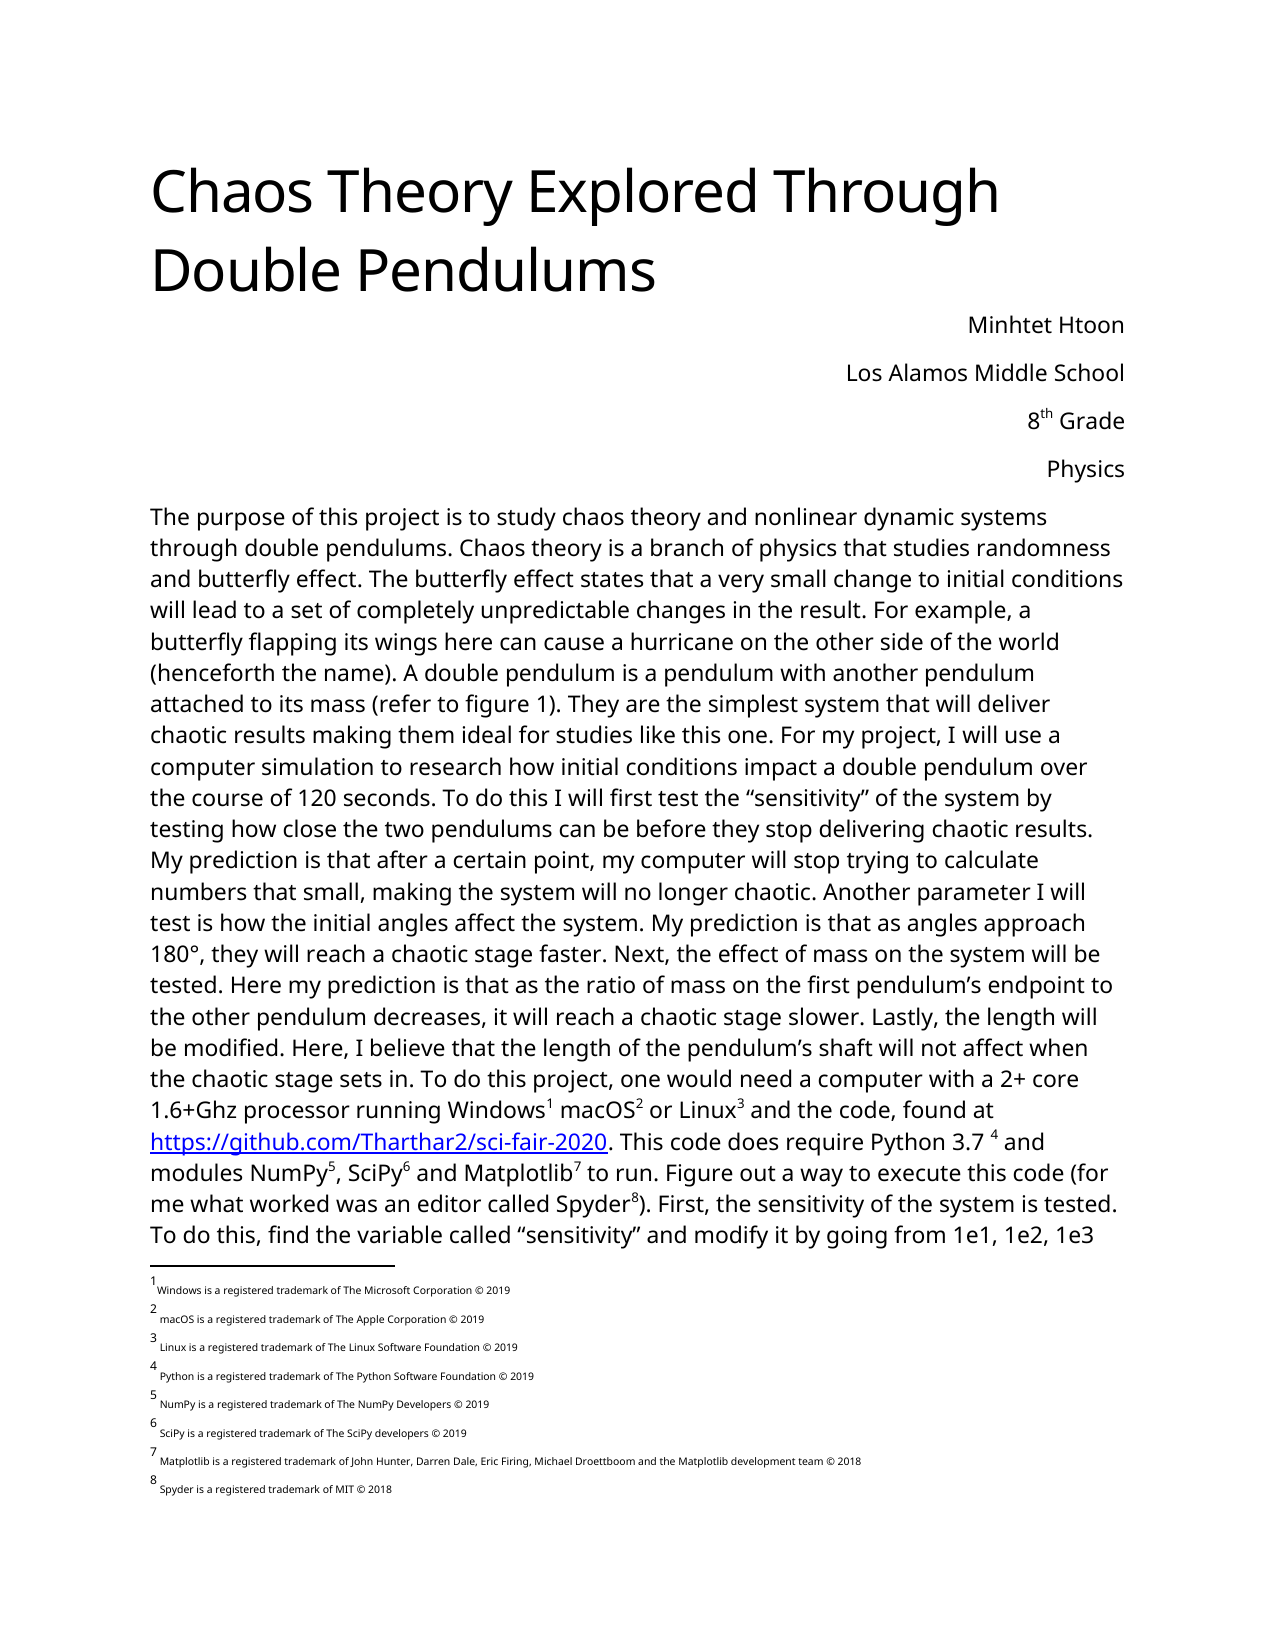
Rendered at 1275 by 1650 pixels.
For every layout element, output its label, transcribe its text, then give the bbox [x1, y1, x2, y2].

text Los Alamos Middle School [150, 357, 1125, 388]
text Physics [150, 453, 1125, 484]
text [150, 501, 1125, 1251]
text 8th Grade [150, 405, 1125, 436]
title Chaos Theory Explored Through Double Pendulums [150, 150, 1125, 309]
text Minhtet Htoon [150, 309, 1125, 340]
